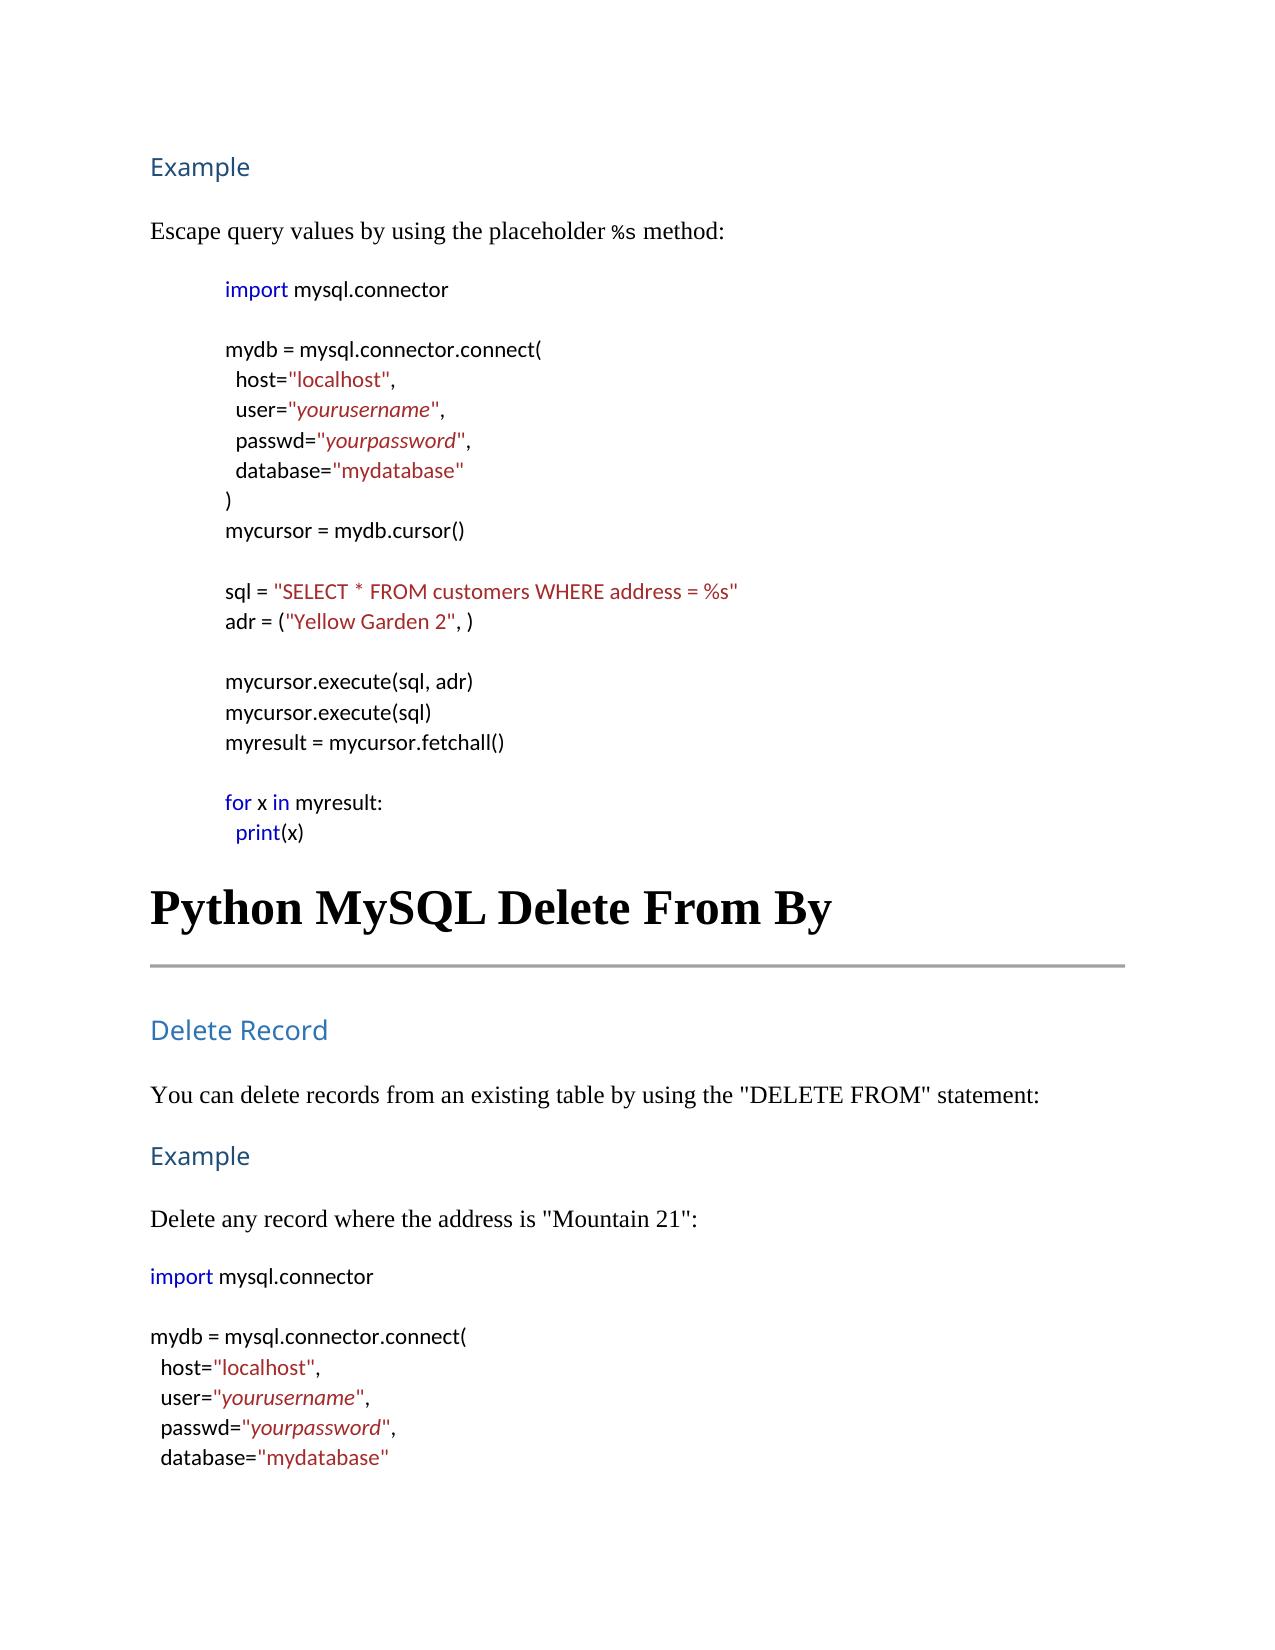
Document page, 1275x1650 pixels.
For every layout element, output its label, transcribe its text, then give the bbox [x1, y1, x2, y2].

subtitle Example [150, 1138, 1125, 1172]
text You can delete records from an existing table by using the "DELETE FROM" statement: [150, 1080, 1125, 1109]
subtitle Delete Record [150, 1011, 1125, 1048]
subtitle Python MySQL Delete From By [150, 878, 1125, 935]
subtitle Example [150, 150, 1125, 184]
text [150, 1262, 1125, 1471]
text Escape query values by using the placeholder %s method: [150, 216, 1125, 246]
text import mysql.connector mydb = mysql.connector.connect( host="localhost", user="yourusername", passwd="yourpassword", database="mydatabase" ) mycursor = mydb.cursor() sql = "SELECT * FROM customers WHERE address = %s" adr = ("Yellow Garden 2", ) mycursor.execute(sql, adr) mycursor.execute(sql) myresult = mycursor.fetchall() for x in myresult: print(x) [225, 275, 1125, 846]
text Delete any record where the address is "Mountain 21": [150, 1204, 1125, 1233]
